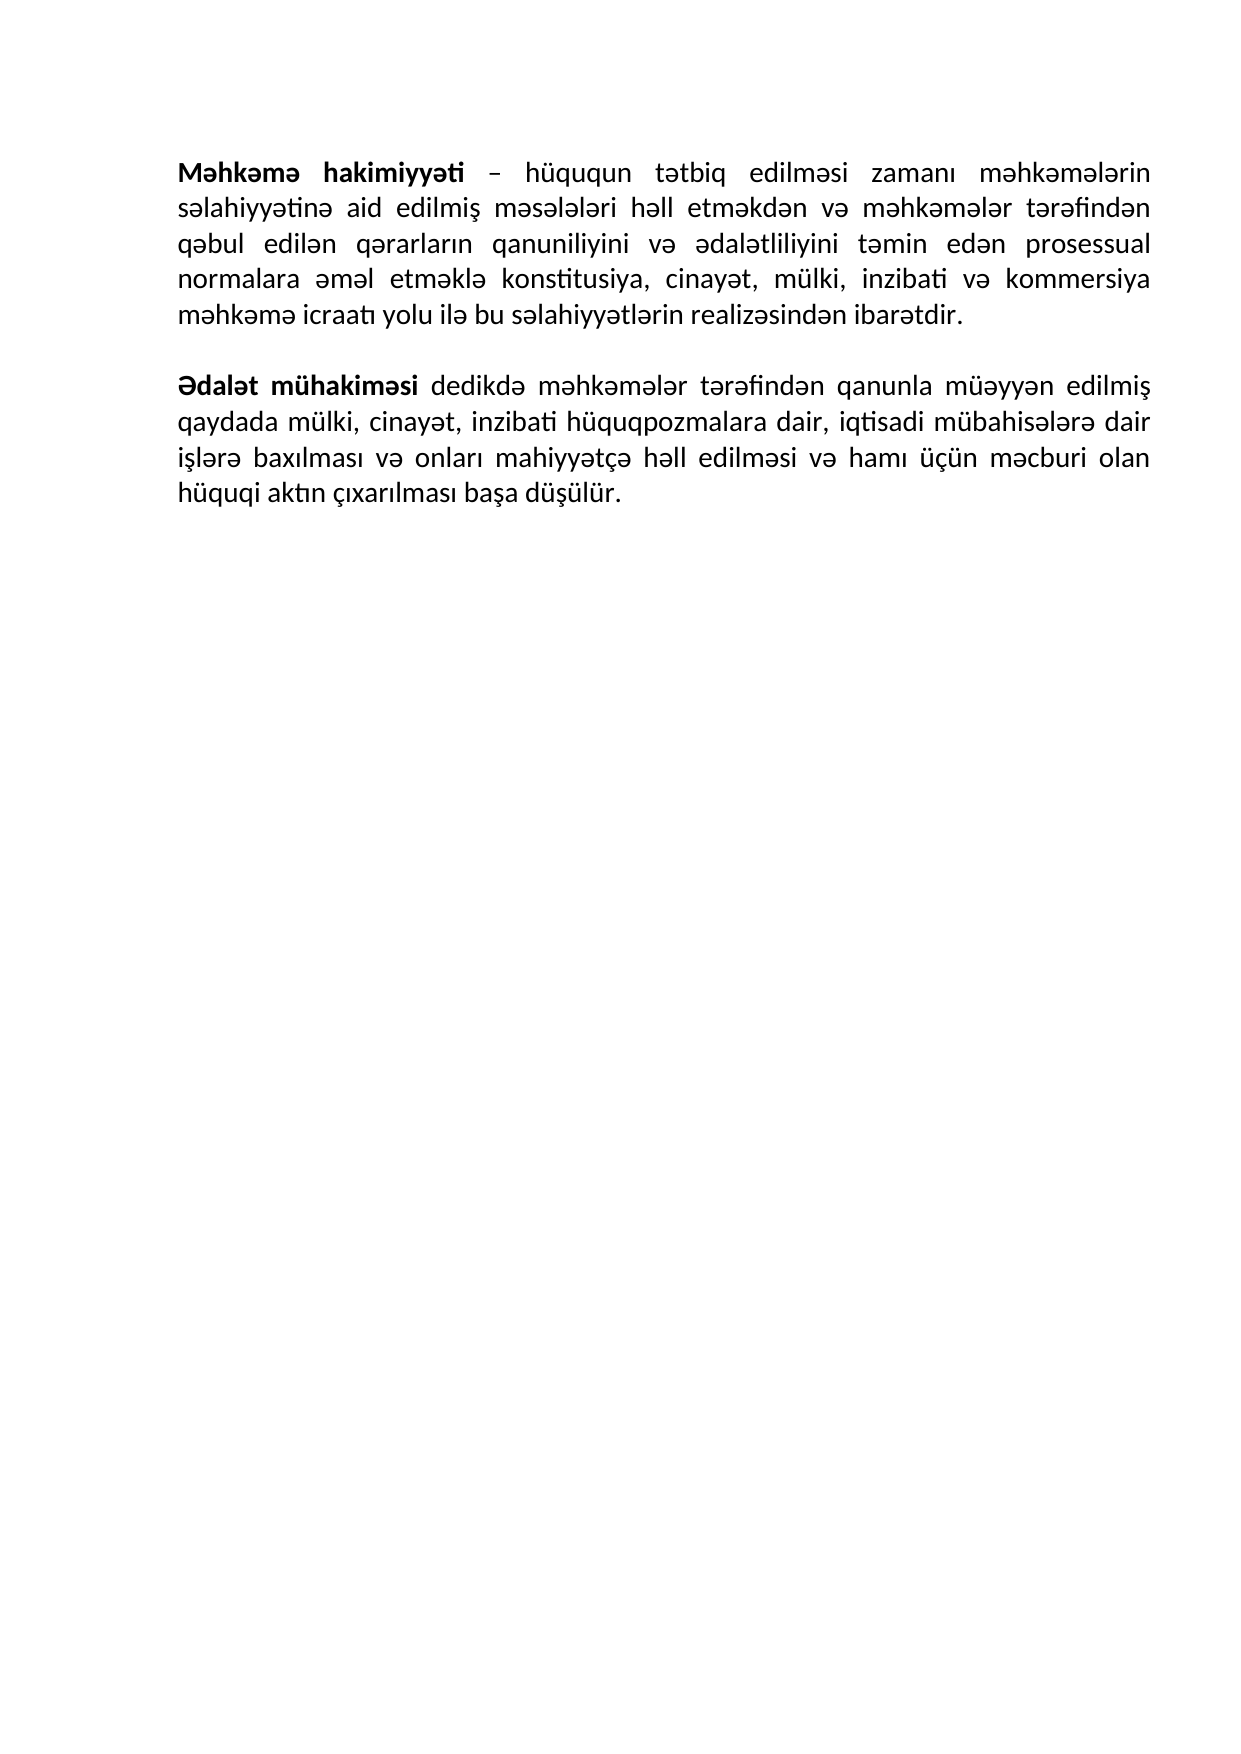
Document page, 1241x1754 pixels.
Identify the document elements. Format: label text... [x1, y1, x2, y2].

text Məhkəmə hakimiyyəti – hüququn tətbiq edilməsi zamanı məhkəmələrin səlahiyyətinə aid edilmiş məsələləri həll etməkdən və məhkəmələr tərəfindən qəbul edilən qərarların qanuniliyini və ədalətliliyini təmin edən prosessual normalara əməl etməklə konstitusiya, cinayət, mülki, inzibati və kommersiya məhkəmə icraatı yolu ilə bu səlahiyyətlərin realizəsindən ibarətdir. [177, 154, 1152, 332]
text Ədalət mühakiməsi dedikdə məhkəmələr tərəfindən qanunla müəyyən edilmiş qaydada mülki, cinayət, inzibati hüquqpozmalara dair, iqtisadi mübahisələrə dair işlərə baxılması və onları mahiyyətçə həll edilməsi və hamı üçün məcburi olan hüquqi aktın çıxarılması başa düşülür. [177, 367, 1152, 510]
